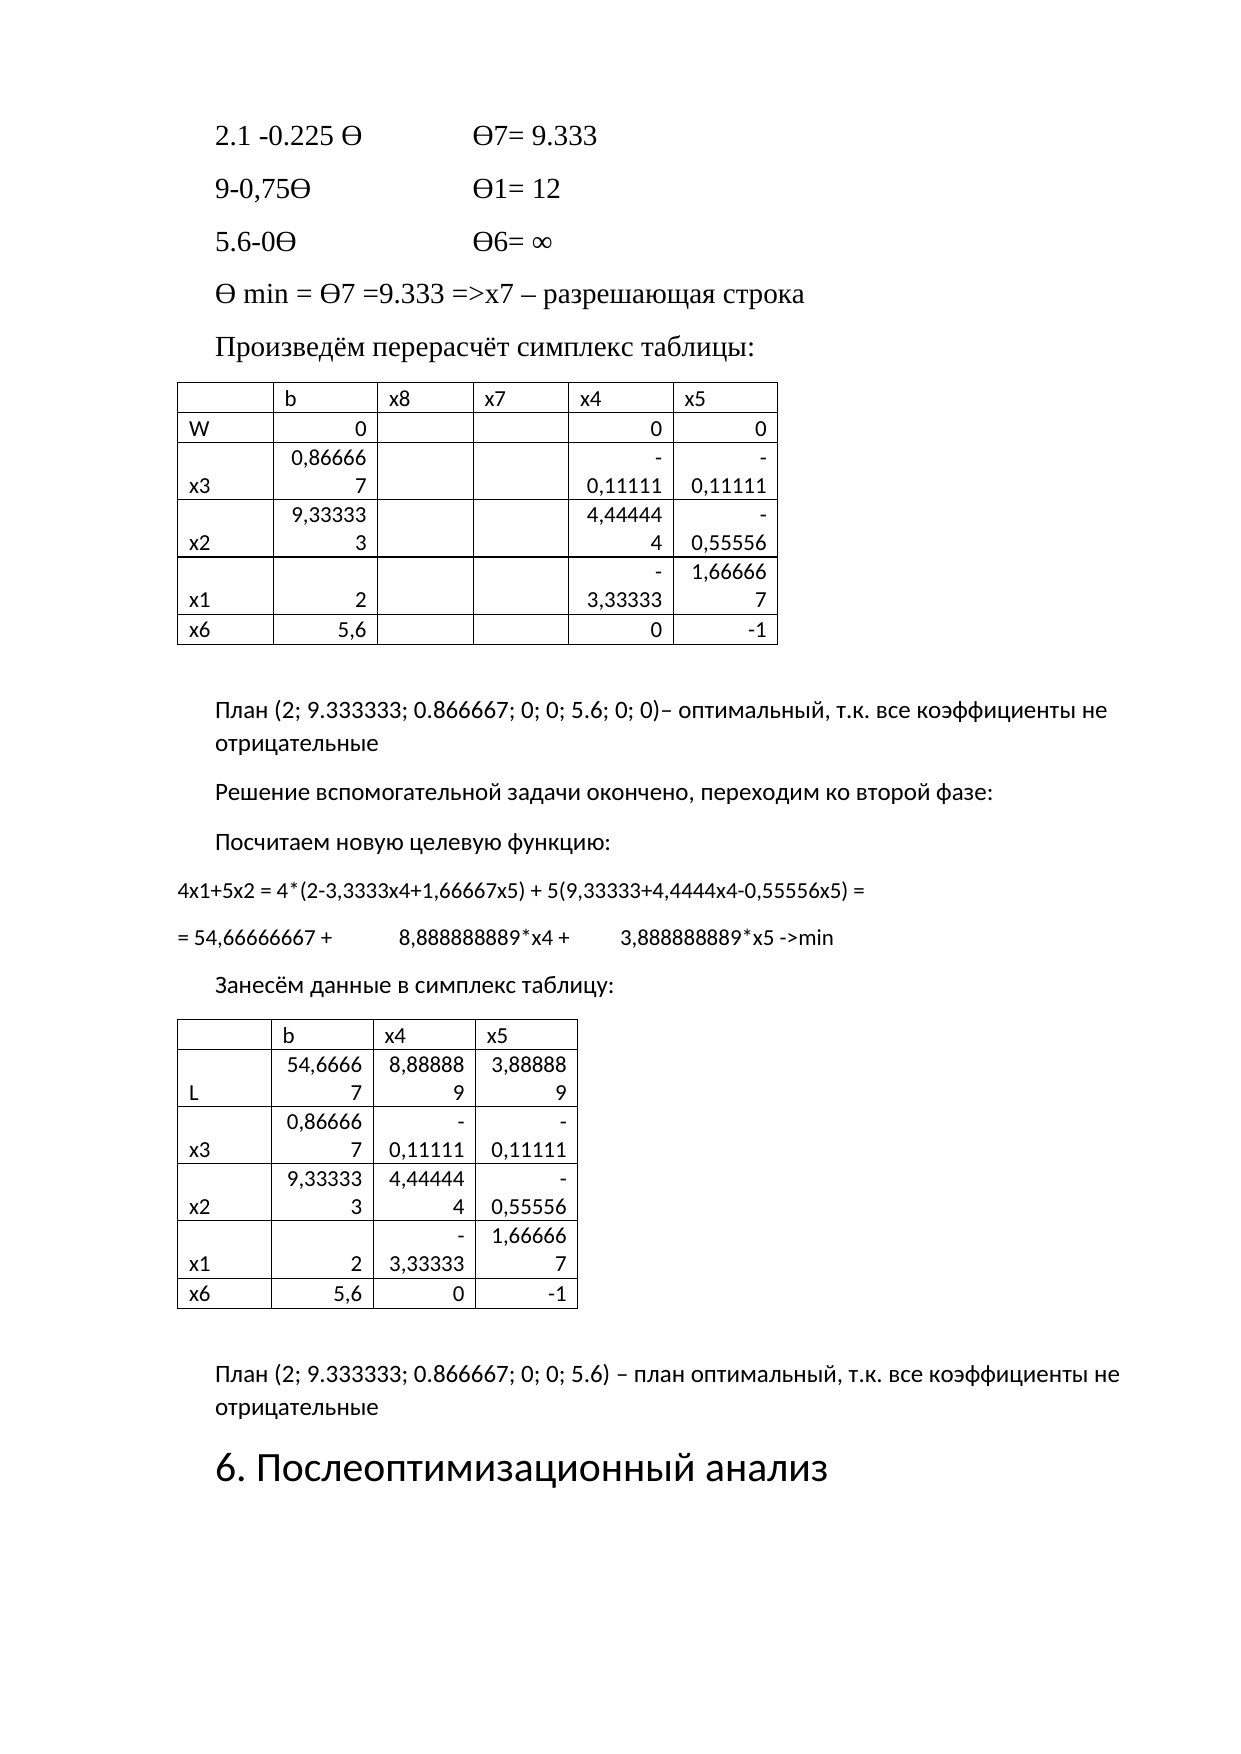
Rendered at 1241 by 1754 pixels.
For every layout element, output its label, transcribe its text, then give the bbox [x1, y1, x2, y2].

table_cell 0 [569, 615, 673, 643]
table_cell [378, 558, 473, 613]
table_cell -3,33333 [569, 558, 673, 613]
table_cell x1 [178, 558, 273, 613]
text План (2; 9.333333; 0.866667; 0; 0; 5.6) – план оптимальный, т.к. все коэффициенты не отрицательные [215, 1358, 1152, 1421]
table_cell 4,444444 [569, 500, 673, 556]
table_cell x2 [178, 1164, 271, 1220]
table_header b [274, 383, 377, 412]
table_cell x6 [178, 615, 273, 643]
table_header x5 [476, 1020, 577, 1049]
table_cell 5,6 [272, 1279, 373, 1307]
text Ɵ min = Ɵ7 =9.333 =>х7 – разрешающая строка [215, 277, 1152, 310]
table_header x5 [674, 383, 777, 412]
table_cell L [178, 1050, 271, 1106]
table_cell [474, 443, 568, 499]
table_cell x3 [178, 1107, 271, 1163]
text 5.6-0Ɵ Ɵ6= ∞ [215, 224, 1152, 257]
table_cell -0,11111 [476, 1107, 577, 1163]
table_cell [474, 500, 568, 556]
table_header b [272, 1020, 373, 1049]
table_cell 1,666667 [674, 558, 777, 613]
table_cell [474, 615, 568, 643]
table_cell 5,6 [274, 615, 377, 643]
table_cell [378, 615, 473, 643]
table_cell 0,866667 [272, 1107, 373, 1163]
text 4x1+5x2 = 4*(2-3,3333x4+1,66667x5) + 5(9,33333+4,4444x4-0,55556x5) = [177, 876, 1152, 904]
table_header x7 [474, 383, 568, 412]
table_cell [378, 413, 473, 442]
table_cell 3,888889 [476, 1050, 577, 1106]
table_cell -0,11111 [374, 1107, 475, 1163]
table_cell W [178, 413, 273, 442]
text 2.1 -0.225 Ɵ Ɵ7= 9.333 [215, 118, 1152, 152]
text 6. Послеоптимизационный анализ [215, 1441, 1152, 1491]
table_cell 0 [274, 413, 377, 442]
table_cell 0 [674, 413, 777, 442]
table_cell 8,888889 [374, 1050, 475, 1106]
table_header [178, 383, 273, 412]
table_cell 9,333333 [274, 500, 377, 556]
table_cell 0 [569, 413, 673, 442]
table_cell 54,66667 [272, 1050, 373, 1106]
table_header x4 [374, 1020, 475, 1049]
table_cell 9,333333 [272, 1164, 373, 1220]
table_cell -0,55556 [476, 1164, 577, 1220]
table_cell x2 [178, 500, 273, 556]
table_cell -1 [674, 615, 777, 643]
text Занесём данные в симплекс таблицу: [215, 969, 1152, 1000]
table_cell -0,11111 [569, 443, 673, 499]
table_cell x1 [178, 1221, 271, 1277]
text 9-0,75Ɵ Ɵ1= 12 [215, 171, 1152, 204]
table_cell [378, 500, 473, 556]
table_cell -0,55556 [674, 500, 777, 556]
text Посчитаем новую целевую функцию: [215, 826, 1152, 857]
table_cell [378, 443, 473, 499]
table_header x8 [378, 383, 473, 412]
table_cell -0,11111 [674, 443, 777, 499]
table_cell 2 [274, 558, 377, 613]
table_cell 1,666667 [476, 1221, 577, 1277]
text Решение вспомогательной задачи окончено, переходим ко второй фазе: [215, 777, 1152, 807]
table_cell 2 [272, 1221, 373, 1277]
table_cell x3 [178, 443, 273, 499]
table_cell 0,866667 [274, 443, 377, 499]
table_cell -1 [476, 1279, 577, 1307]
table_header [178, 1020, 271, 1049]
table_cell -3,33333 [374, 1221, 475, 1277]
table_header x4 [569, 383, 673, 412]
text Произведём перерасчёт симплекс таблицы: [215, 329, 1152, 363]
table_cell 4,444444 [374, 1164, 475, 1220]
text План (2; 9.333333; 0.866667; 0; 0; 5.6; 0; 0)– оптимальный, т.к. все коэффициенты не отрицательные [215, 694, 1152, 757]
text = 54,66666667 + 8,888888889*х4 + 3,888888889*х5 ->min [177, 923, 1152, 951]
table_cell x6 [178, 1279, 271, 1307]
table_cell [474, 558, 568, 613]
table_cell 0 [374, 1279, 475, 1307]
table_cell [474, 413, 568, 442]
